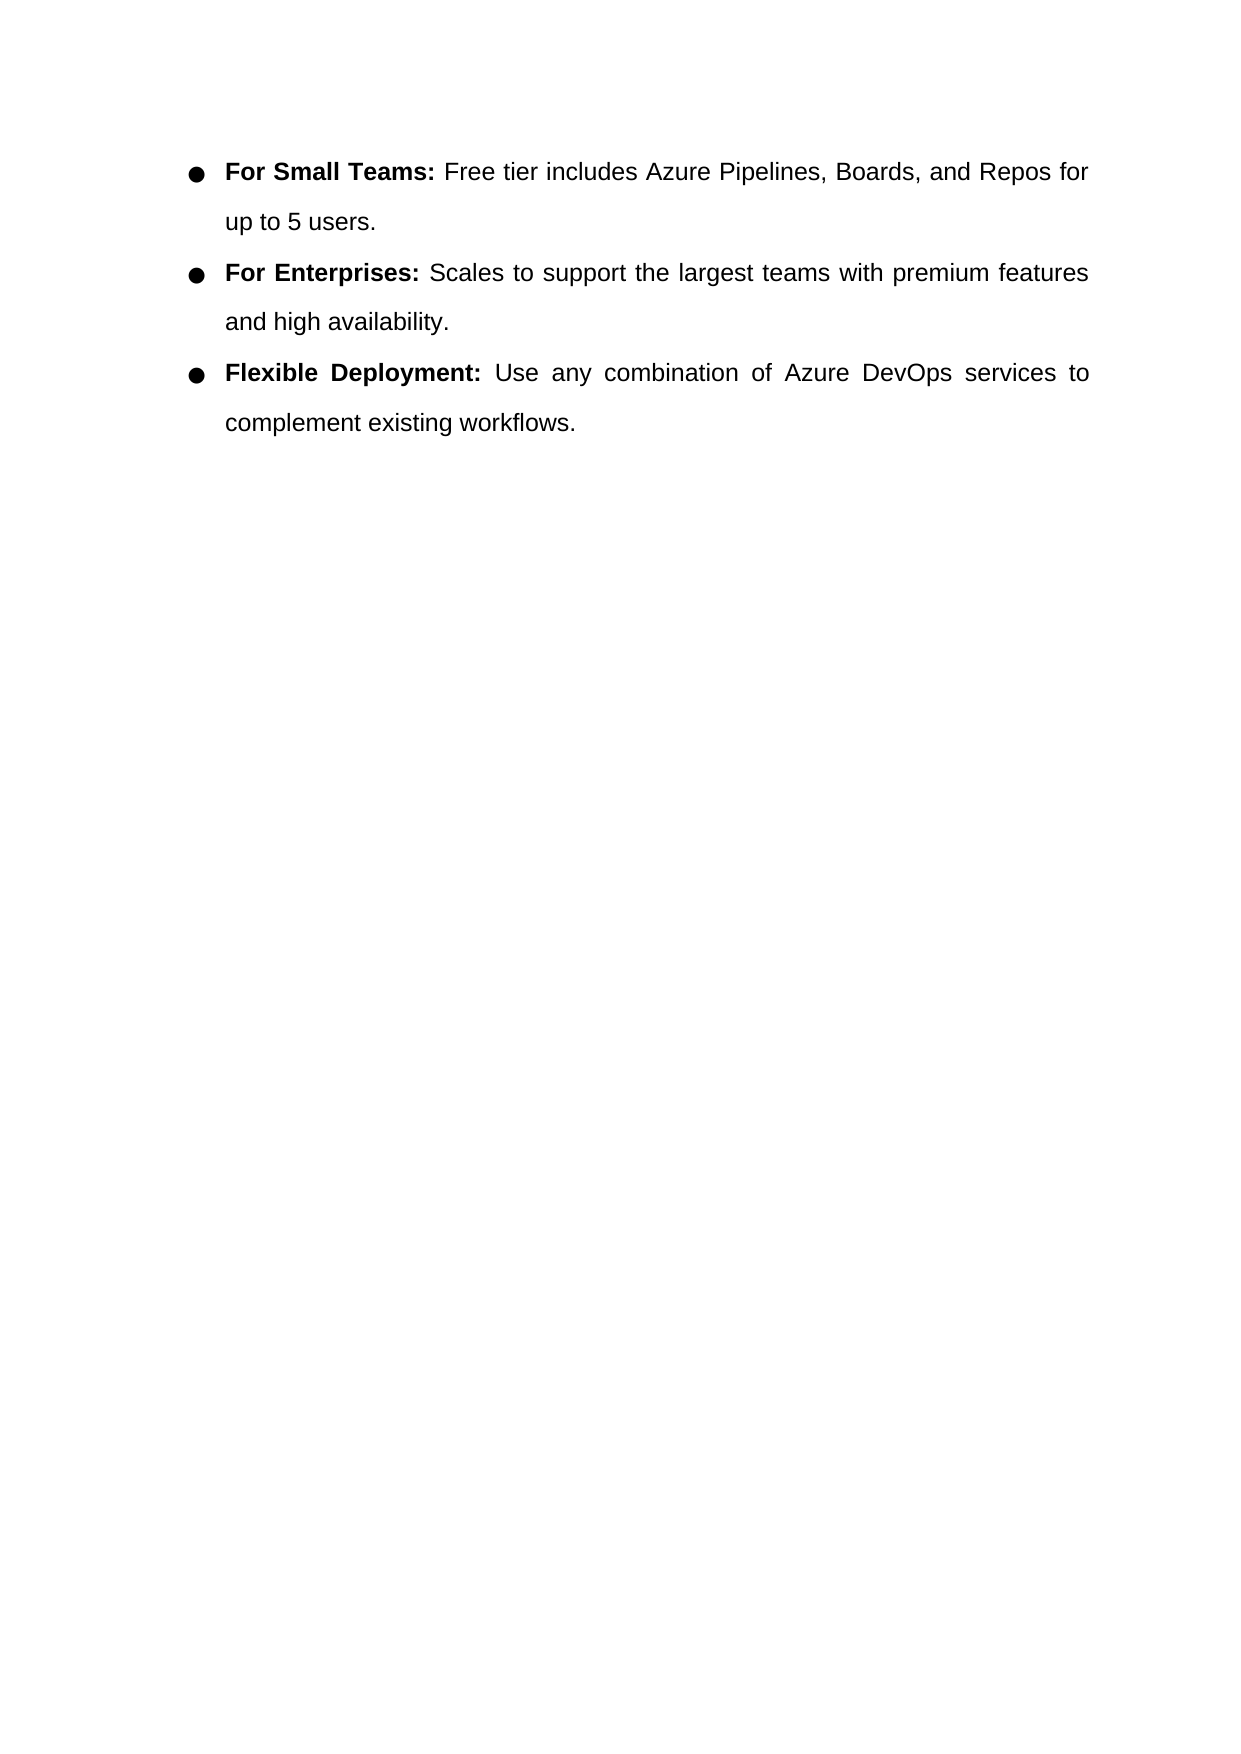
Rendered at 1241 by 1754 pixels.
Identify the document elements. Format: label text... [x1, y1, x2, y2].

list Flexible Deployment: Use any combination of Azure DevOps services to complement existing workflows. [187, 350, 1090, 436]
list For Small Teams: Free tier includes Azure Pipelines, Boards, and Repos for up to 5 users. [187, 150, 1090, 236]
list For Enterprises: Scales to support the largest teams with premium features and high availability. [187, 250, 1090, 336]
